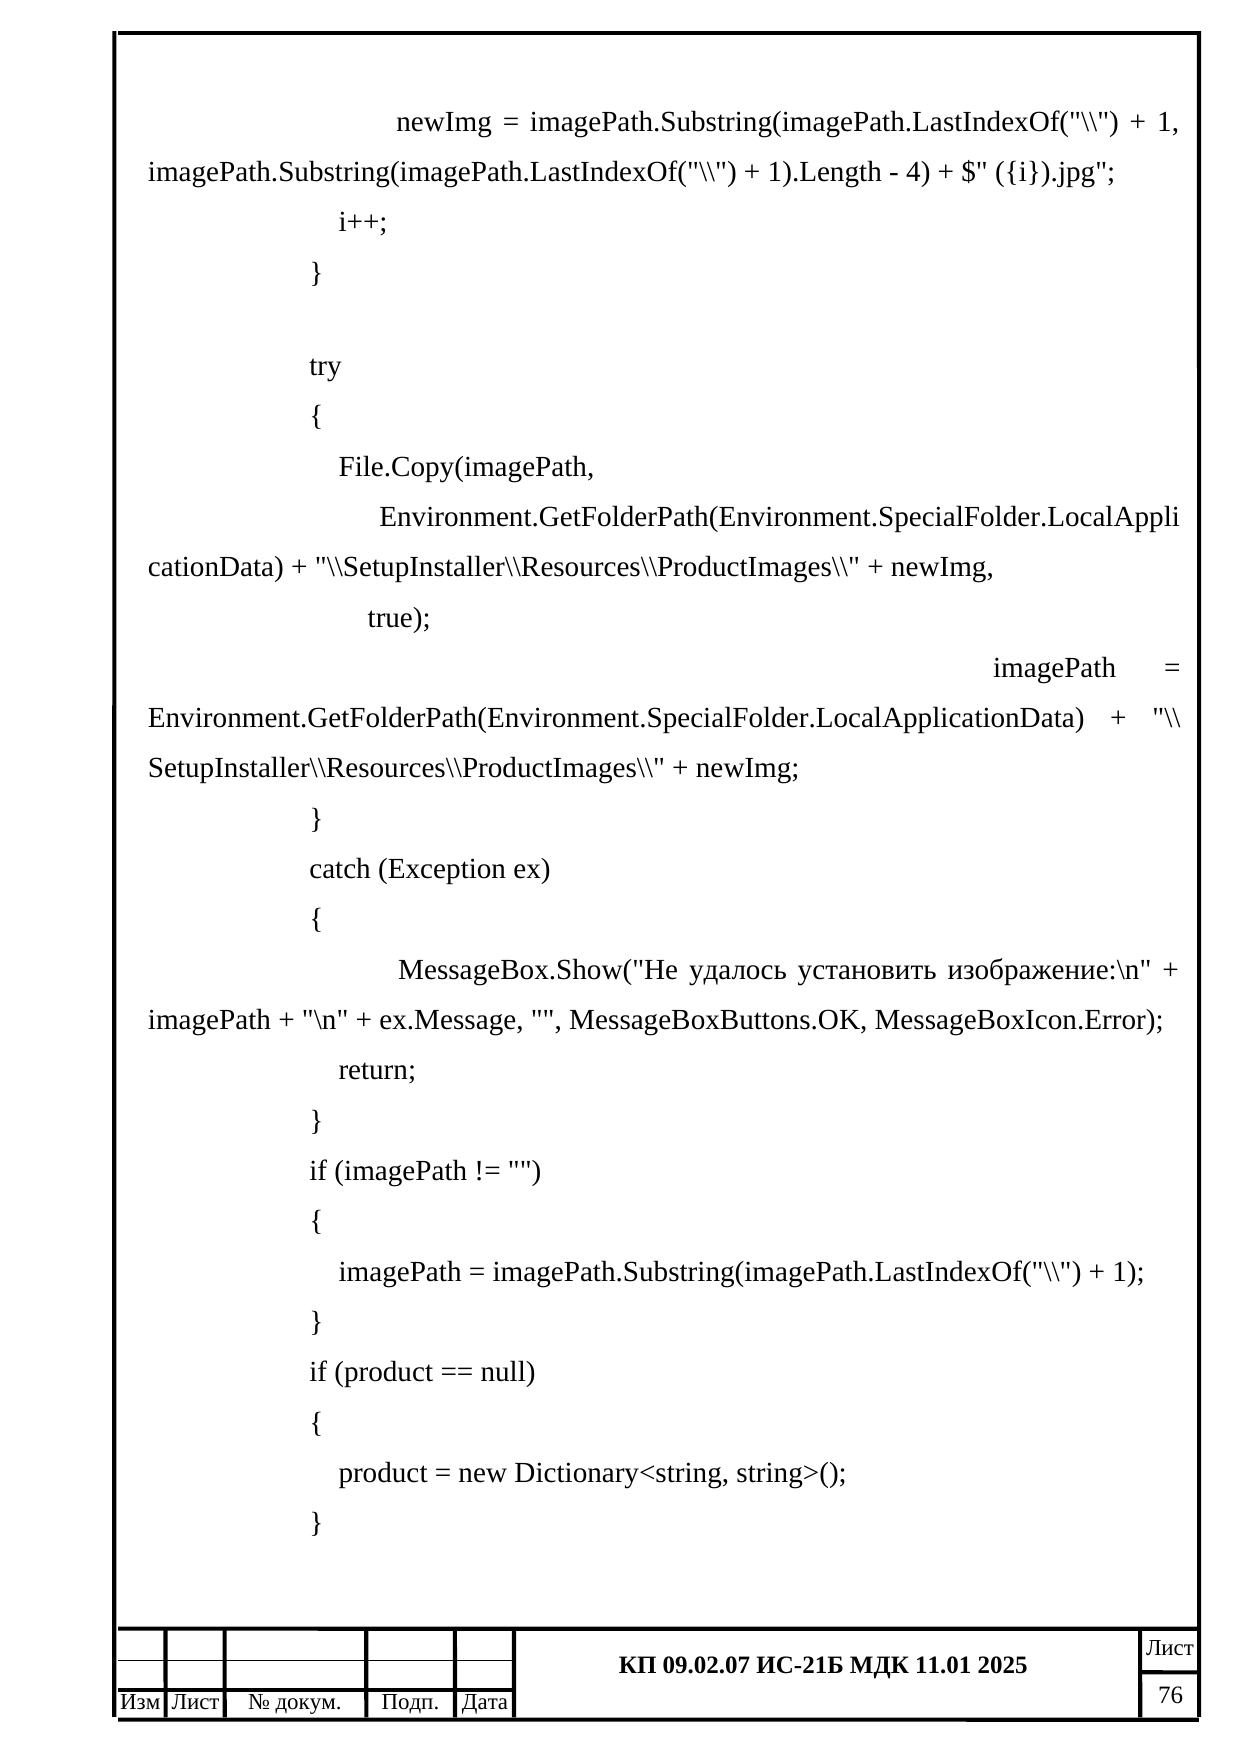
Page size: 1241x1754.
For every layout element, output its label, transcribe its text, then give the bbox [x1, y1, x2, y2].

text imagePath = imagePath.Substring(imagePath.LastIndexOf("\\") + 1); [148, 1254, 1181, 1287]
text product = new Dictionary<string, string>(); [148, 1455, 1181, 1488]
text File.Copy(imagePath, [148, 449, 1181, 482]
text } [148, 1103, 1181, 1136]
text return; [148, 1052, 1181, 1086]
text imagePath = Environment.GetFolderPath(Environment.SpecialFolder.LocalApplicationData) + "\\SetupInstaller\\Resources\\ProductImages\\" + newImg; [148, 650, 1181, 784]
text if (imagePath != "") [148, 1153, 1181, 1187]
text } [148, 255, 1181, 288]
text } [148, 1505, 1181, 1539]
text newImg = imagePath.Substring(imagePath.LastIndexOf("\\") + 1, imagePath.Substring(imagePath.LastIndexOf("\\") + 1).Length - 4) + $" ({i}).jpg"; [148, 104, 1181, 188]
text } [148, 1304, 1181, 1338]
text true); [148, 600, 1181, 633]
text i++; [148, 204, 1181, 238]
text } [148, 801, 1181, 834]
text Environment.GetFolderPath(Environment.SpecialFolder.LocalApplicationData) + "\\SetupInstaller\\Resources\\ProductImages\\" + newImg, [148, 499, 1181, 583]
text { [148, 1203, 1181, 1237]
text { [148, 398, 1181, 432]
text { [148, 1405, 1181, 1438]
text catch (Exception ex) [148, 851, 1181, 885]
text if (product == null) [148, 1354, 1181, 1388]
text { [148, 902, 1181, 935]
text MessageBox.Show("Не удалось установить изображение:\n" + imagePath + "\n" + ex.Message, "", MessageBoxButtons.OK, MessageBoxIcon.Error); [148, 952, 1181, 1036]
text try [148, 348, 1181, 382]
